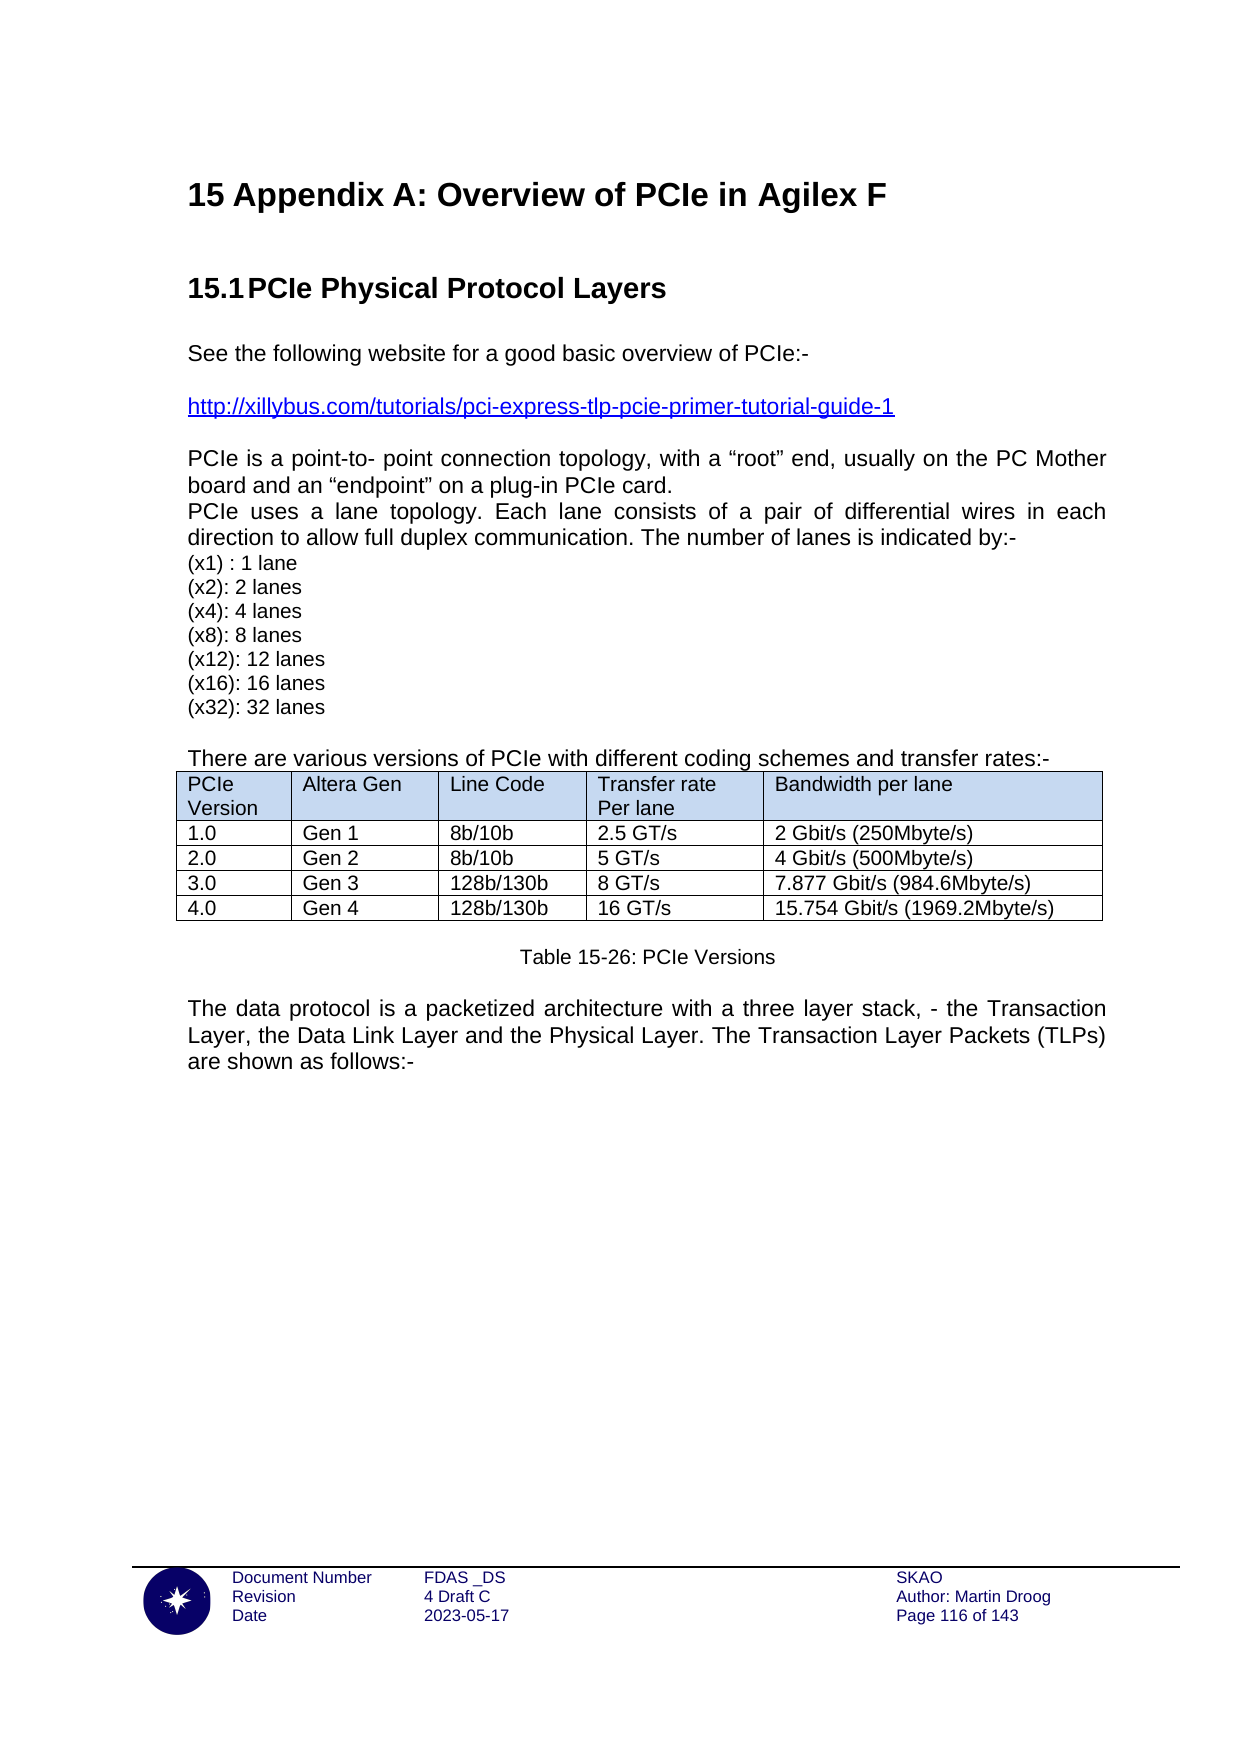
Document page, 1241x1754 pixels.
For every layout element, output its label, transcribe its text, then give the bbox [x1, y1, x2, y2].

subtitle PCIe Physical Protocol Layers [187, 271, 1107, 304]
text PCIe uses a lane topology. Each lane consists of a pair of differential wires in each direction to allow full duplex communication. The number of lanes is indicated by:- [187, 498, 1107, 551]
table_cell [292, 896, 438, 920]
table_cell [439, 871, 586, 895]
text (x4): 4 lanes [187, 599, 1107, 623]
text There are various versions of PCIe with different coding schemes and transfer rates:- [187, 745, 1107, 771]
text (x8): 8 lanes [187, 623, 1107, 647]
text (x32): 32 lanes [187, 694, 1107, 718]
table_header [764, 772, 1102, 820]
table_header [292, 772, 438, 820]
text PCIe is a point-to- point connection topology, with a “root” end, usually on the PC Mother board and an “endpoint” on a plug-in PCIe card. [187, 445, 1107, 498]
text (x12): 12 lanes [187, 647, 1107, 671]
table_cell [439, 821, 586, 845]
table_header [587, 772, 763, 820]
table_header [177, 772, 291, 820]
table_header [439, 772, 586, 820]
text (x1) : 1 lane [187, 551, 1107, 575]
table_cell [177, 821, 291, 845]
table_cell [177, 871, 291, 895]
picture [143, 1567, 211, 1635]
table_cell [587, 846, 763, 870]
subtitle Appendix A: Overview of PCIe in Agilex F [187, 175, 1107, 213]
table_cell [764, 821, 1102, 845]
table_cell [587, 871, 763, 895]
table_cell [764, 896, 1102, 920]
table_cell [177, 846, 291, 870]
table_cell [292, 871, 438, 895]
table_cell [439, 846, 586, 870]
text (x16): 16 lanes [187, 671, 1107, 694]
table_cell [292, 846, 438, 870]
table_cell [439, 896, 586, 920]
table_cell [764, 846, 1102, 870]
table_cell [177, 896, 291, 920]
text See the following website for a good basic overview of PCIe:- [187, 340, 1107, 366]
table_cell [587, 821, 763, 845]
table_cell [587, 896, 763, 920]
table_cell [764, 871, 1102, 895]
text (x2): 2 lanes [187, 575, 1107, 599]
text Table 15-1: PCIe Versions [187, 945, 1107, 969]
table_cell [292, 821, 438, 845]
text The data protocol is a packetized architecture with a three layer stack, - the Transaction Layer, the Data Link Layer and the Physical Layer. The Transaction Layer Packets (TLPs) are shown as follows:- [187, 995, 1107, 1074]
text http://xillybus.com/tutorials/pci-express-tlp-pcie-primer-tutorial-guide-1 [187, 393, 1107, 419]
